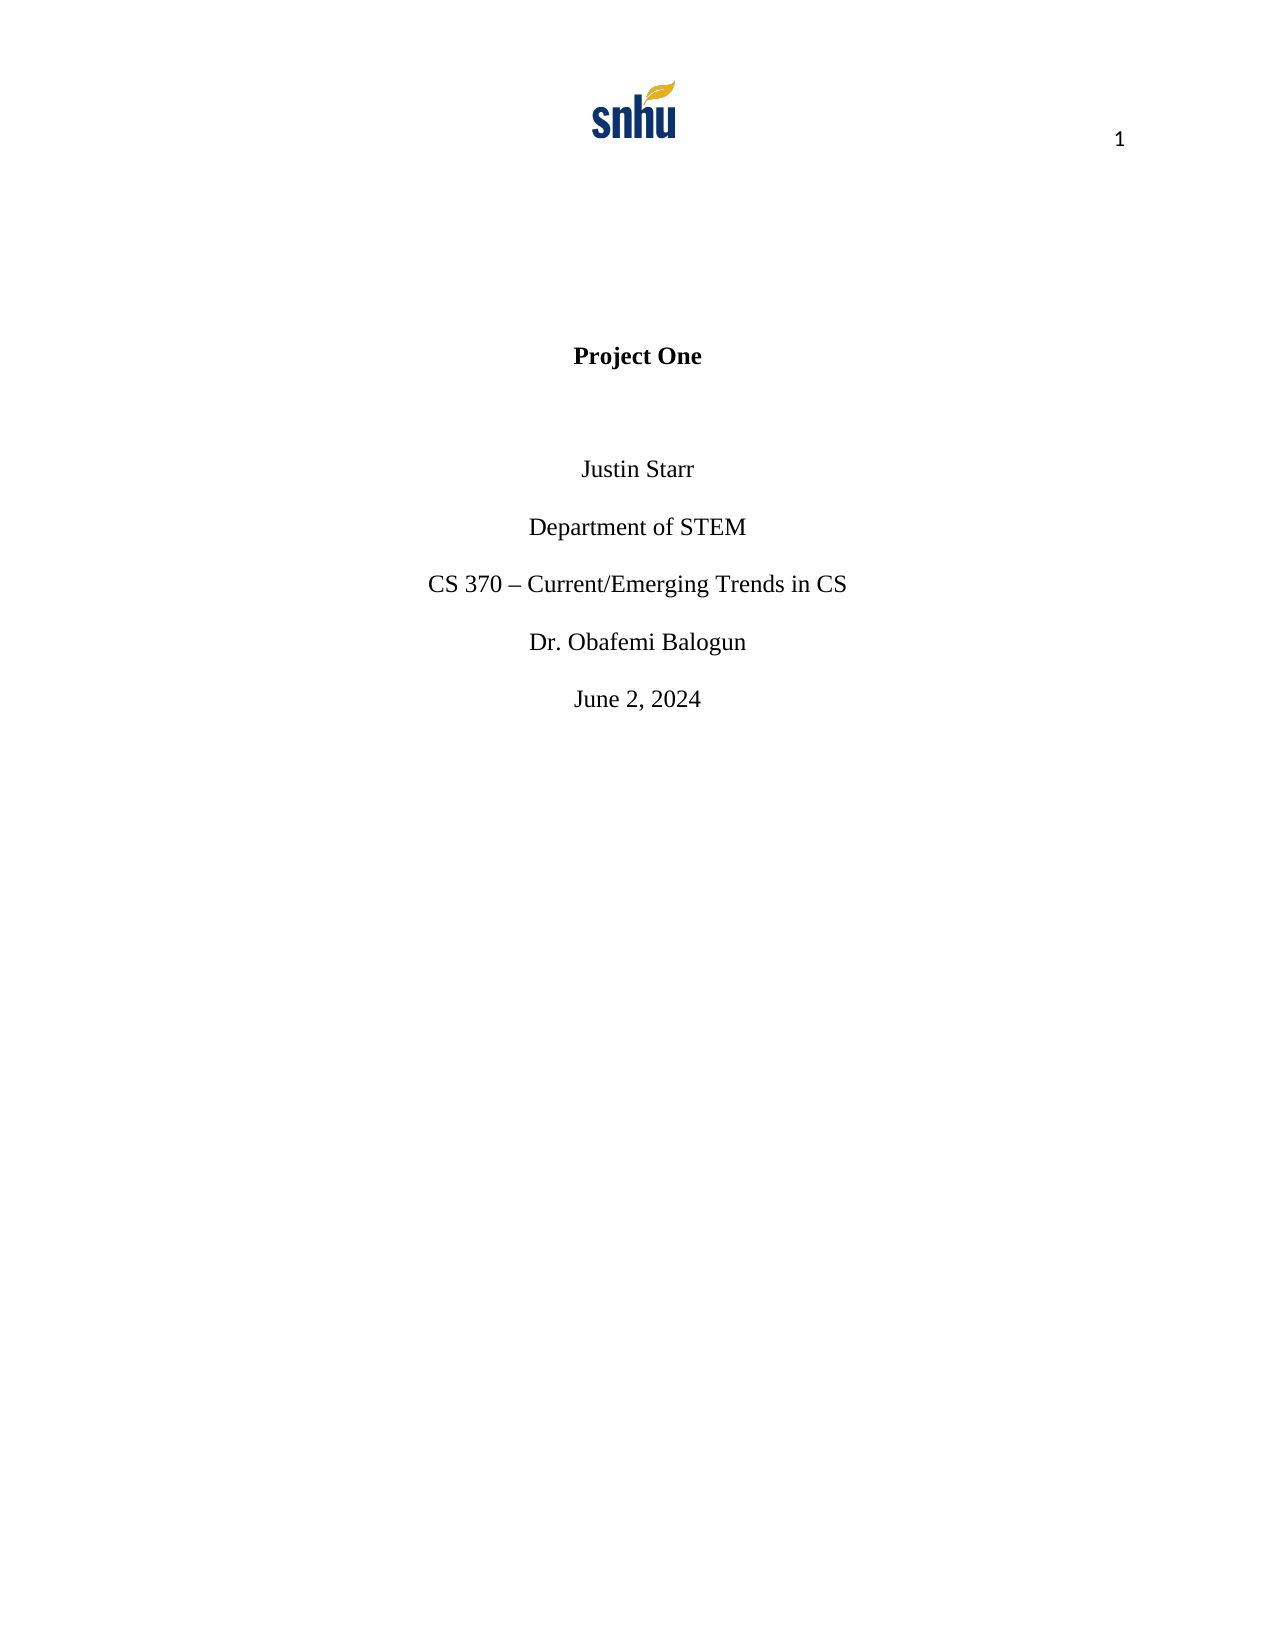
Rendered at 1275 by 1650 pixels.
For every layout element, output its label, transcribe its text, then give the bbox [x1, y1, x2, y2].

text Dr. Obafemi Balogun [150, 627, 1125, 655]
text June 2, 2024 [150, 684, 1125, 713]
text Project One [150, 341, 1125, 426]
text Justin Starr [150, 454, 1125, 483]
picture [573, 75, 702, 147]
text CS 370 – Current/Emerging Trends in CS [150, 569, 1125, 598]
text Department of STEM [150, 512, 1125, 540]
